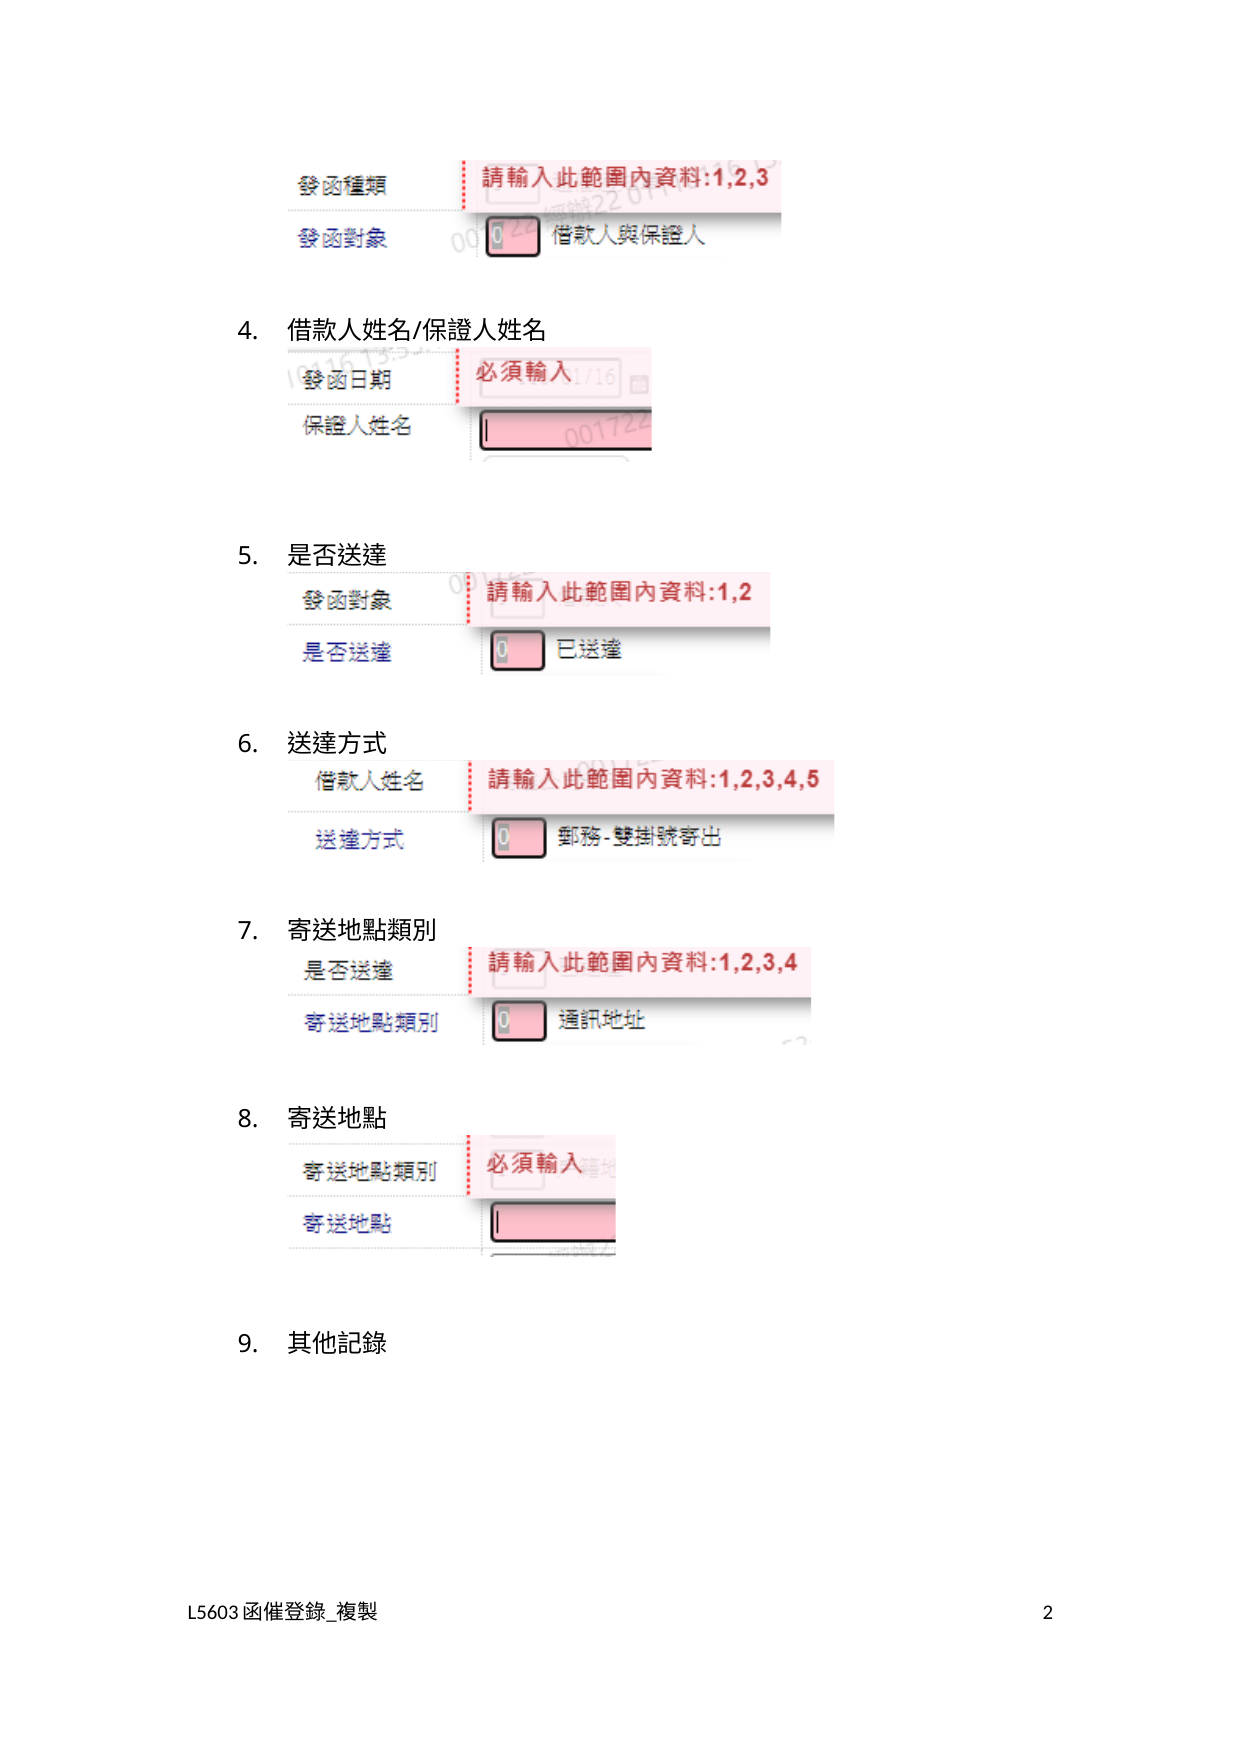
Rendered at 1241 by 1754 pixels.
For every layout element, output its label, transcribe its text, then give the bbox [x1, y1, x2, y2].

picture [287, 160, 782, 259]
list 寄送地點 [237, 1097, 1053, 1135]
picture [287, 1135, 616, 1257]
list 送達方式 [237, 722, 1053, 760]
list 是否送達 [237, 535, 1053, 572]
list 其他記錄 [237, 1322, 1053, 1360]
picture [287, 347, 652, 462]
picture [287, 947, 812, 1045]
list 寄送地點類別 [237, 910, 1053, 947]
picture [287, 572, 771, 676]
picture [287, 760, 835, 862]
list 借款人姓名/保證人姓名 [237, 310, 1053, 347]
